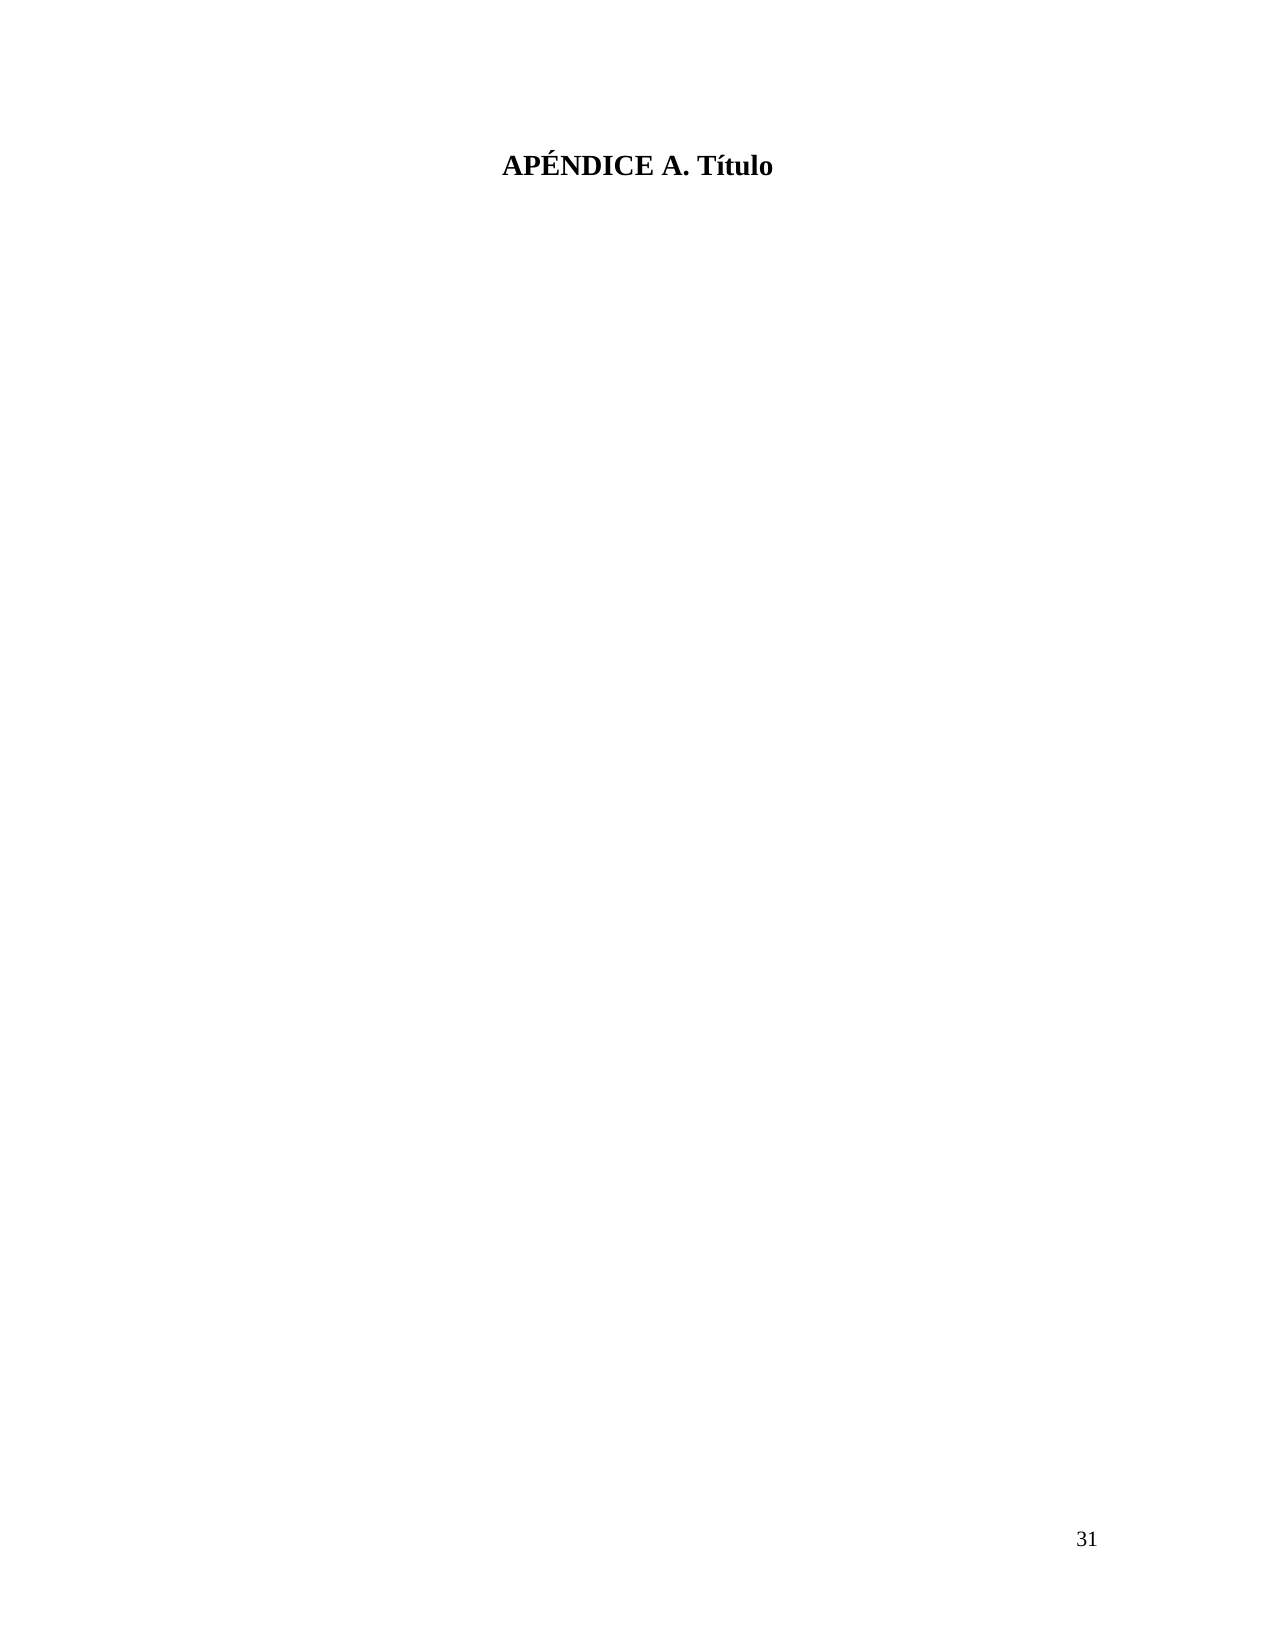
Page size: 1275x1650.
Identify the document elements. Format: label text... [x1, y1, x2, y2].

subtitle APÉNDICE A. Título [177, 148, 1098, 181]
